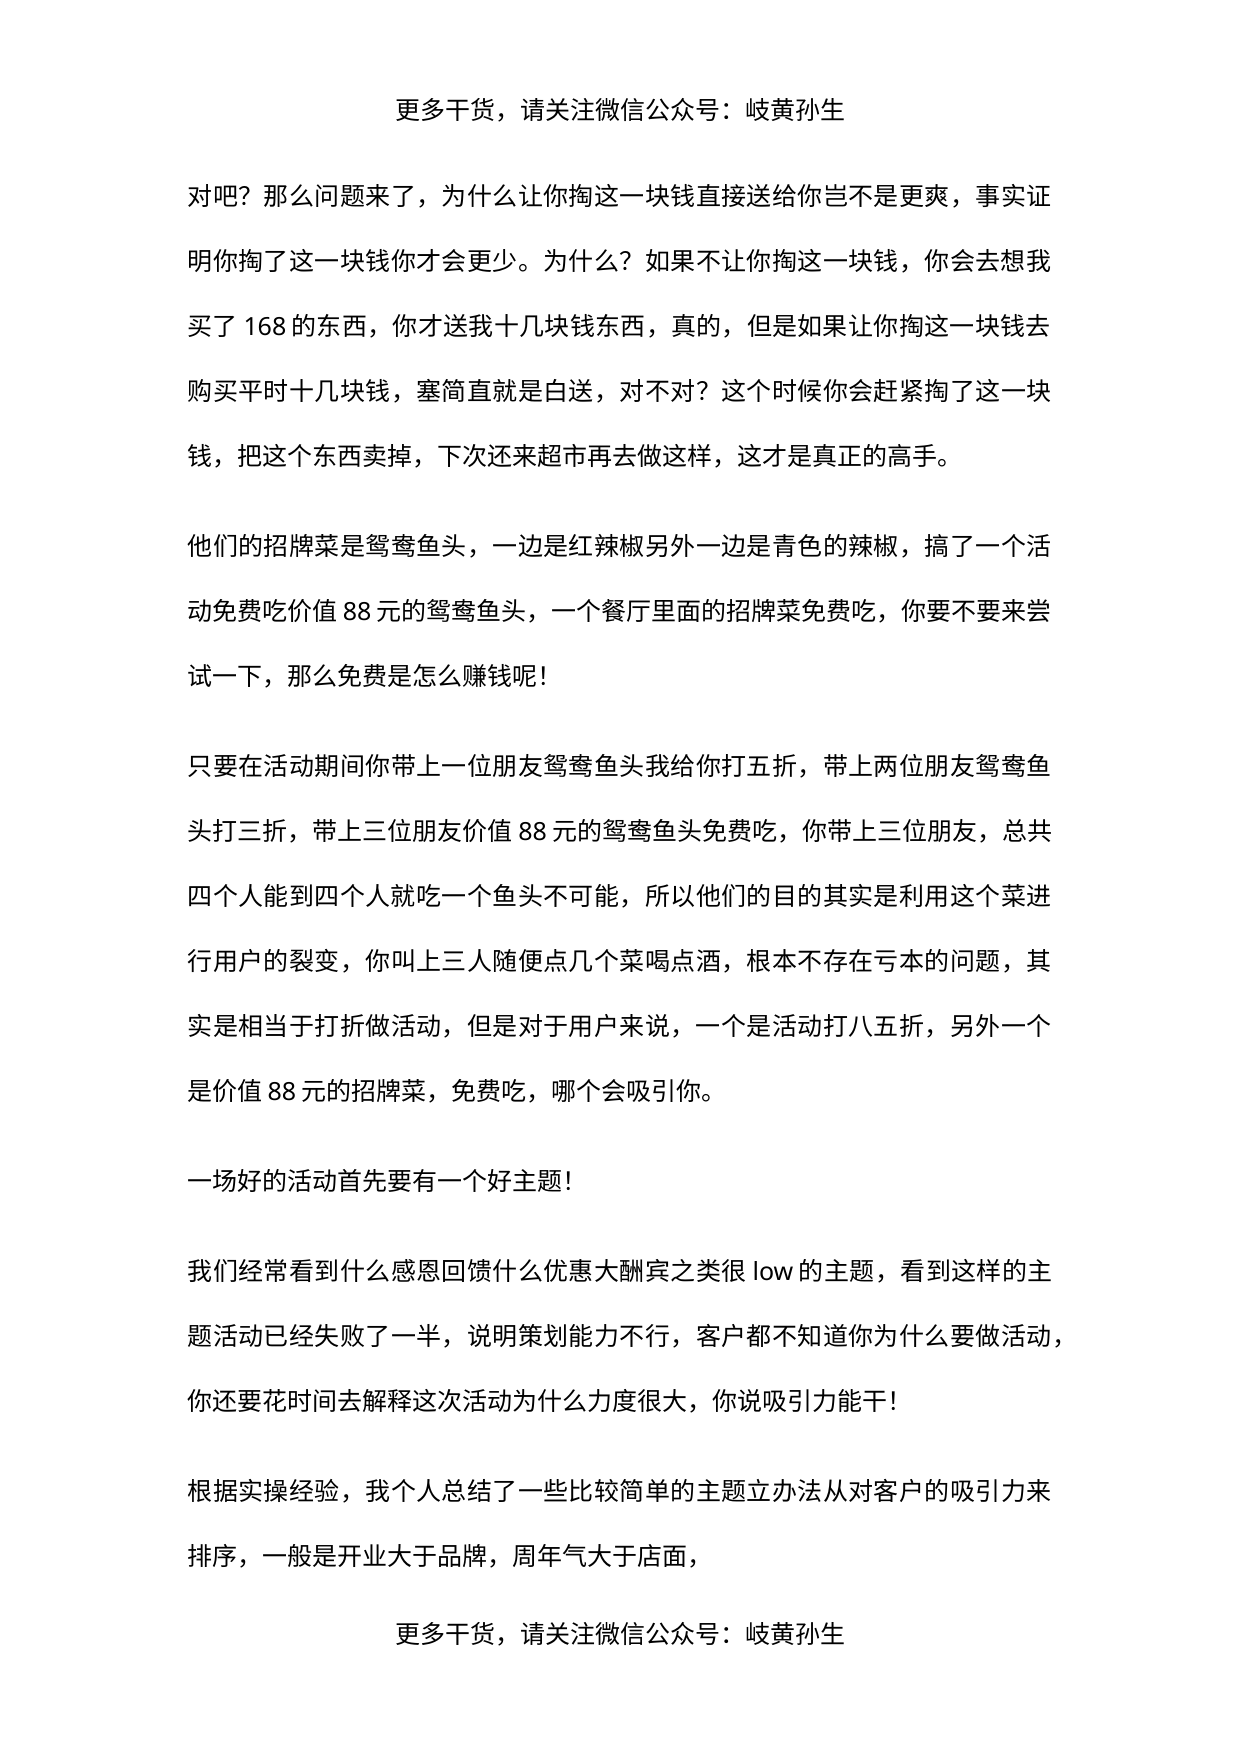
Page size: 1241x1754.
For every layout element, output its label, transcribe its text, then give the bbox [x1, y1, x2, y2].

text 他们的招牌菜是鸳鸯鱼头，一边是红辣椒另外一边是青色的辣椒，搞了一个活动免费吃价值88元的鸳鸯鱼头，一个餐厅里面的招牌菜免费吃，你要不要来尝试一下，那么免费是怎么赚钱呢！ [187, 512, 1053, 707]
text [187, 162, 1053, 487]
text 只要在活动期间你带上一位朋友鸳鸯鱼头我给你打五折，带上两位朋友鸳鸯鱼头打三折，带上三位朋友价值88元的鸳鸯鱼头免费吃，你带上三位朋友，总共四个人能到四个人就吃一个鱼头不可能，所以他们的目的其实是利用这个菜进行用户的裂变，你叫上三人随便点几个菜喝点酒，根本不存在亏本的问题，其实是相当于打折做活动，但是对于用户来说，一个是活动打八五折，另外一个是价值88元的招牌菜，免费吃，哪个会吸引你。 [187, 732, 1053, 1122]
text 根据实操经验，我个人总结了一些比较简单的主题立办法从对客户的吸引力来排序，一般是开业大于品牌，周年气大于店面， [187, 1457, 1053, 1587]
text 我们经常看到什么感恩回馈什么优惠大酬宾之类很low的主题，看到这样的主题活动已经失败了一半，说明策划能力不行，客户都不知道你为什么要做活动，你还要花时间去解释这次活动为什么力度很大，你说吸引力能干！ [187, 1237, 1053, 1432]
text 一场好的活动首先要有一个好主题！ [187, 1147, 1053, 1212]
